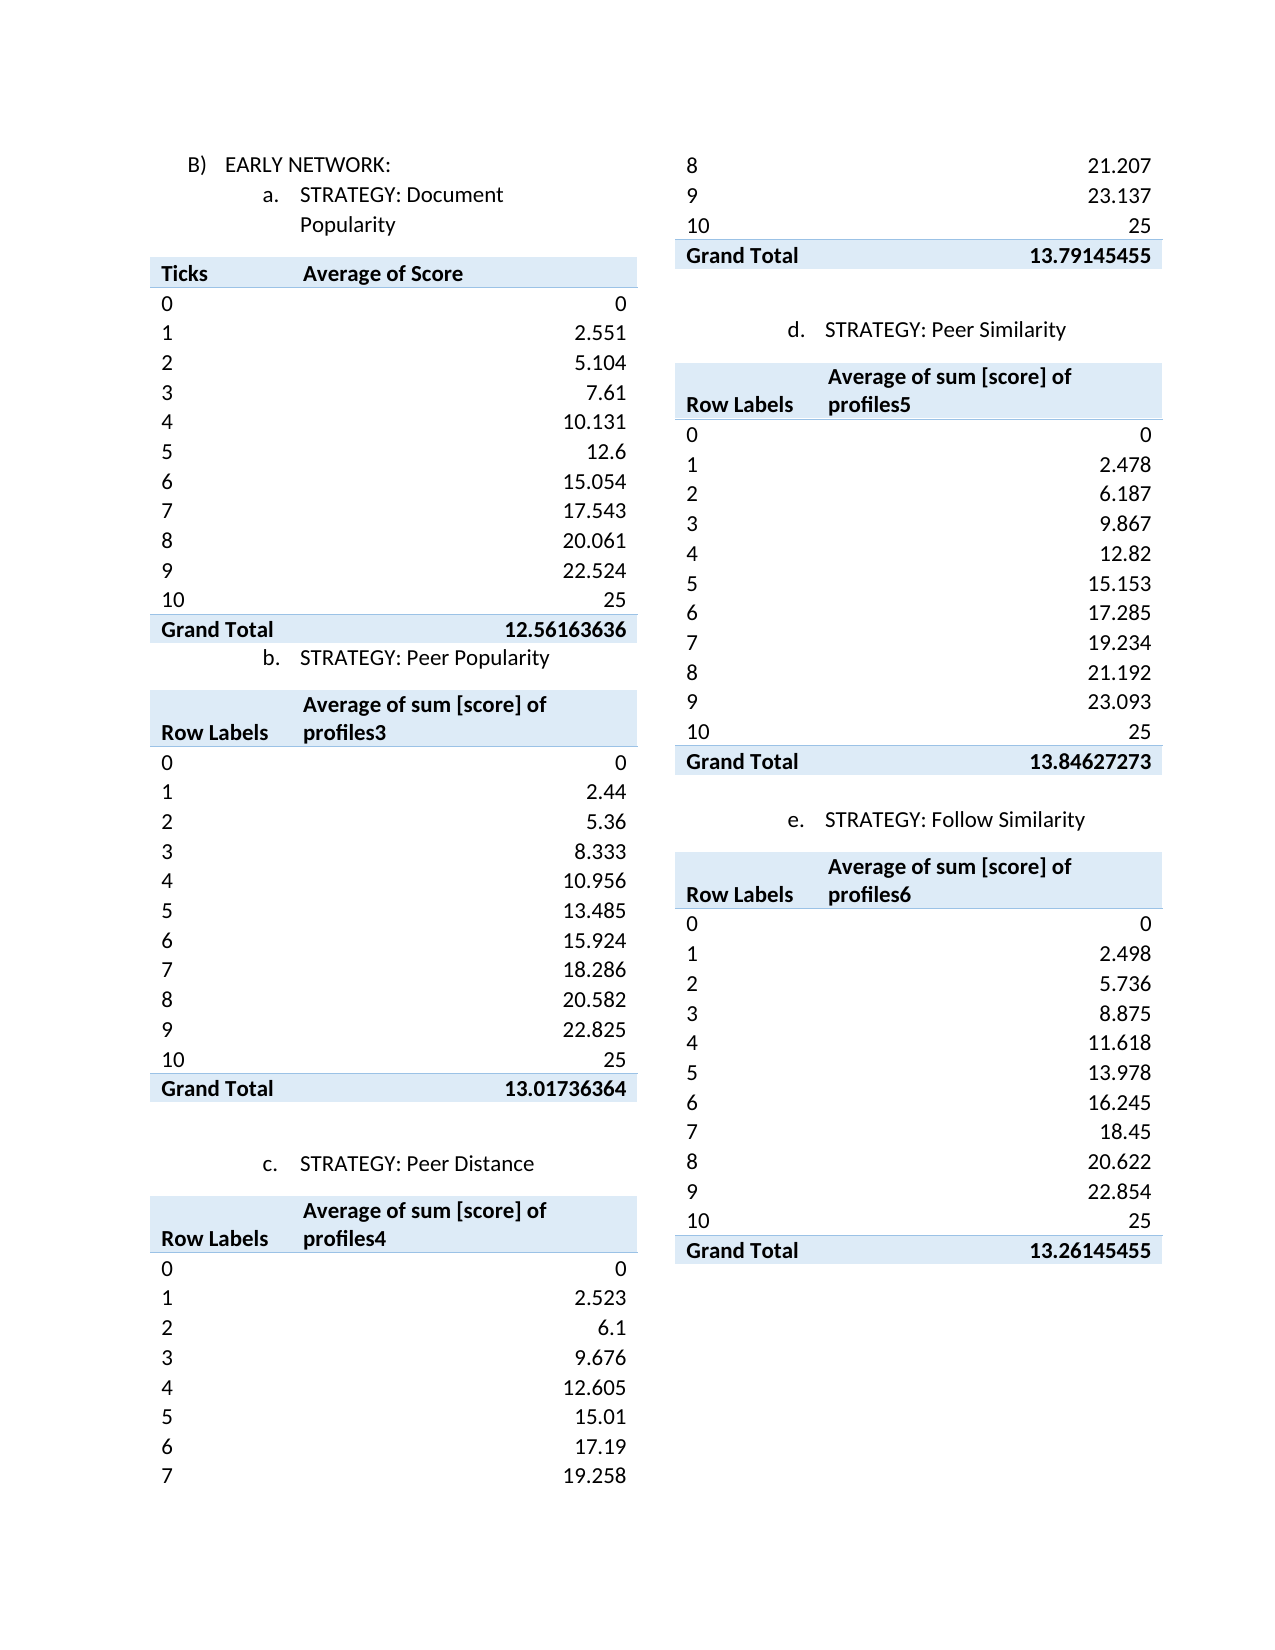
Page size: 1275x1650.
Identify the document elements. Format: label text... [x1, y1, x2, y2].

table_cell Grand Total [150, 615, 292, 643]
table_cell 1 [675, 448, 817, 478]
table_cell 5 [150, 1401, 292, 1430]
table_cell 19.234 [817, 626, 1162, 656]
table_cell 15.924 [292, 924, 637, 954]
table_cell 2 [675, 478, 817, 508]
table_cell 8.875 [817, 997, 1162, 1027]
table_cell 18.45 [817, 1116, 1162, 1145]
table_cell 2.498 [817, 938, 1162, 967]
table_cell 17.543 [292, 495, 637, 524]
table_cell 8 [150, 525, 292, 554]
table_cell 0 [675, 909, 817, 938]
table_cell 17.19 [292, 1430, 637, 1460]
table_cell 6 [150, 924, 292, 954]
table_cell 15.01 [292, 1401, 637, 1430]
table_cell 4 [675, 537, 817, 567]
table_cell 13.978 [817, 1056, 1162, 1086]
table_cell 0 [292, 288, 637, 317]
table_cell 20.622 [817, 1145, 1162, 1175]
table_cell 2.523 [292, 1282, 637, 1312]
table_cell 15.153 [817, 567, 1162, 597]
table_cell 0 [675, 420, 817, 448]
table_cell 10.131 [292, 406, 637, 435]
table_header Average of Score [292, 257, 637, 287]
table_cell 22.825 [292, 1013, 637, 1043]
list STRATEGY: Peer Popularity [262, 643, 600, 671]
table_cell 3 [675, 508, 817, 537]
table_header Average of sum [score] of profiles3 [292, 690, 637, 746]
table_cell 12.82 [817, 537, 1162, 567]
table_cell 9 [675, 686, 817, 715]
table_cell 13.26145455 [817, 1236, 1162, 1264]
table_cell 21.207 [817, 150, 1162, 180]
table_cell 5.736 [817, 967, 1162, 997]
table_cell 5 [150, 435, 292, 465]
table_cell 25 [817, 1205, 1162, 1234]
table_cell 10 [150, 584, 292, 613]
table_cell 8 [675, 150, 817, 180]
table_cell 6 [675, 1086, 817, 1116]
table_cell 7 [675, 1116, 817, 1145]
table_cell 6 [150, 1430, 292, 1460]
table_cell 2.478 [817, 448, 1162, 478]
table_header Row Labels [675, 363, 817, 418]
table_cell 2 [150, 1312, 292, 1341]
table_cell 8.333 [292, 835, 637, 865]
table_cell 2 [150, 346, 292, 376]
table_cell Grand Total [675, 240, 817, 269]
table_cell 9 [675, 180, 817, 209]
table_cell 7 [150, 954, 292, 984]
table_cell 9 [150, 1013, 292, 1043]
table_cell 8 [675, 1145, 817, 1175]
table_cell 13.79145455 [817, 240, 1162, 269]
table_cell Grand Total [675, 746, 817, 775]
table_cell 9 [675, 1175, 817, 1205]
table_cell 2 [150, 806, 292, 835]
table_cell 0 [817, 909, 1162, 938]
list EARLY NETWORK: [187, 150, 600, 178]
table_cell 3 [150, 1341, 292, 1371]
table_cell 7 [675, 626, 817, 656]
table_cell 15.054 [292, 465, 637, 495]
table_cell 4 [675, 1027, 817, 1056]
table_cell 3 [150, 376, 292, 406]
table_cell 6.1 [292, 1312, 637, 1341]
table_cell 4 [150, 406, 292, 435]
table_cell 10.956 [292, 865, 637, 894]
table_cell 6 [150, 465, 292, 495]
table_cell 0 [150, 1253, 292, 1282]
table_cell 3 [150, 835, 292, 865]
table_cell 5 [675, 567, 817, 597]
table_cell 2.551 [292, 317, 637, 346]
table_cell 10 [675, 715, 817, 745]
table_cell 18.286 [292, 954, 637, 984]
table_cell 25 [817, 209, 1162, 239]
table_cell 1 [150, 776, 292, 806]
table_cell 22.524 [292, 554, 637, 584]
table_cell 10 [150, 1043, 292, 1073]
table_cell 4 [150, 865, 292, 894]
table_cell 6 [675, 597, 817, 626]
list STRATEGY: Peer Similarity [787, 316, 1125, 344]
table_header Average of sum [score] of profiles4 [292, 1196, 637, 1252]
list STRATEGY: Document Popularity [262, 180, 600, 238]
table_header Ticks [150, 257, 292, 287]
table_cell 9.676 [292, 1341, 637, 1371]
table_cell 10 [675, 209, 817, 239]
table_cell 22.854 [817, 1175, 1162, 1205]
table_cell Grand Total [675, 1236, 817, 1264]
table_cell 13.84627273 [817, 746, 1162, 775]
table_cell 2.44 [292, 776, 637, 806]
table_header Row Labels [150, 1196, 292, 1252]
table_cell 5 [675, 1056, 817, 1086]
table_cell 21.192 [817, 656, 1162, 686]
table_cell 1 [150, 1282, 292, 1312]
table_cell 16.245 [817, 1086, 1162, 1116]
table_header Average of sum [score] of profiles6 [817, 852, 1162, 908]
table_cell 8 [675, 656, 817, 686]
table_cell 12.6 [292, 435, 637, 465]
table_cell 6.187 [817, 478, 1162, 508]
table_cell 4 [150, 1371, 292, 1401]
table_cell 12.605 [292, 1371, 637, 1401]
table_cell 11.618 [817, 1027, 1162, 1056]
table_cell 5.104 [292, 346, 637, 376]
table_cell 7 [150, 495, 292, 524]
table_header Row Labels [150, 690, 292, 746]
table_cell 23.093 [817, 686, 1162, 715]
table_cell 23.137 [817, 180, 1162, 209]
table_cell 5.36 [292, 806, 637, 835]
table_cell 2 [675, 967, 817, 997]
table_cell 25 [292, 584, 637, 613]
table_cell 10 [675, 1205, 817, 1234]
table_cell 0 [292, 747, 637, 776]
table_cell 3 [675, 997, 817, 1027]
table_cell 20.061 [292, 525, 637, 554]
table_cell 13.485 [292, 895, 637, 924]
list STRATEGY: Peer Distance [262, 1149, 600, 1177]
table_cell 25 [292, 1043, 637, 1073]
table_cell 5 [150, 895, 292, 924]
table_cell 1 [675, 938, 817, 967]
table_cell Grand Total [150, 1074, 292, 1102]
table_header Average of sum [score] of profiles5 [817, 363, 1162, 418]
table_cell 13.01736364 [292, 1074, 637, 1102]
table_cell 0 [292, 1253, 637, 1282]
table_cell 9.867 [817, 508, 1162, 537]
table_cell 8 [150, 984, 292, 1013]
table_cell 20.582 [292, 984, 637, 1013]
list STRATEGY: Follow Similarity [787, 805, 1125, 833]
table_cell 9 [150, 554, 292, 584]
table_cell 12.56163636 [292, 615, 637, 643]
table_header Row Labels [675, 852, 817, 908]
table_cell 0 [150, 747, 292, 776]
table_cell 25 [817, 715, 1162, 745]
table_cell 1 [150, 317, 292, 346]
table_cell 19.258 [292, 1460, 637, 1490]
table_cell 17.285 [817, 597, 1162, 626]
table_cell 7 [150, 1460, 292, 1490]
table_cell 7.61 [292, 376, 637, 406]
table_cell 0 [817, 420, 1162, 448]
table_cell 0 [150, 288, 292, 317]
